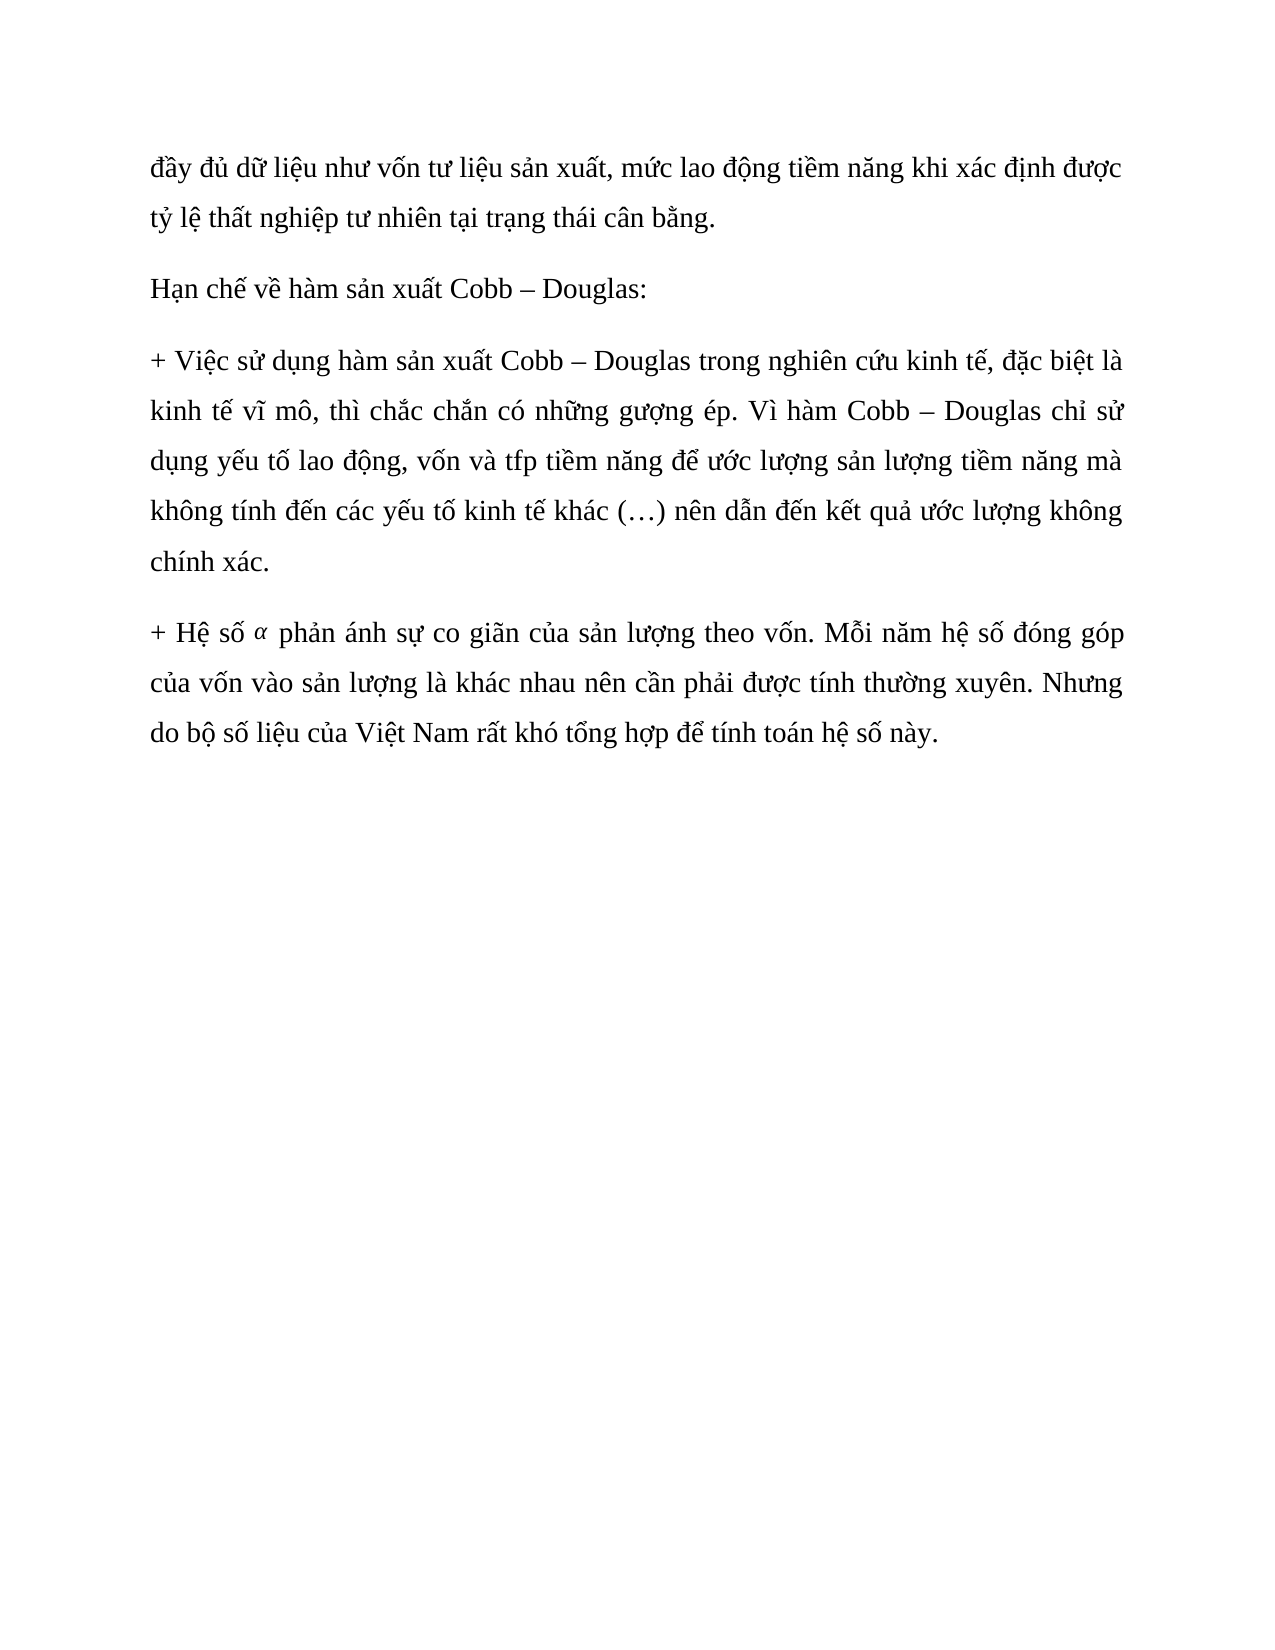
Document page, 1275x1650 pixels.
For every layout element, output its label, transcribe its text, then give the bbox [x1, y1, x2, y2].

text Hạn chế về hàm sản xuất Cobb – Douglas: [150, 271, 1125, 305]
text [150, 150, 1125, 234]
text + Việc sử dụng hàm sản xuất Cobb – Douglas trong nghiên cứu kinh tế, đặc biệt là kinh tế vĩ mô, thì chắc chắn có những gượng ép. Vì hàm Cobb – Douglas chỉ sử dụng yếu tố lao động, vốn và tfp tiềm năng để ước lượng sản lượng tiềm năng mà không tính đến các yếu tố kinh tế khác (…) nên dẫn đến kết quả ước lượng không chính xác. [150, 343, 1125, 577]
text + Hệ số phản ánh sự co giãn của sản lượng theo vốn. Mỗi năm hệ số đóng góp của vốn vào sản lượng là khác nhau nên cần phải được tính thường xuyên. Nhưng do bộ số liệu của Việt Nam rất khó tổng hợp để tính toán hệ số này. [150, 615, 1125, 749]
